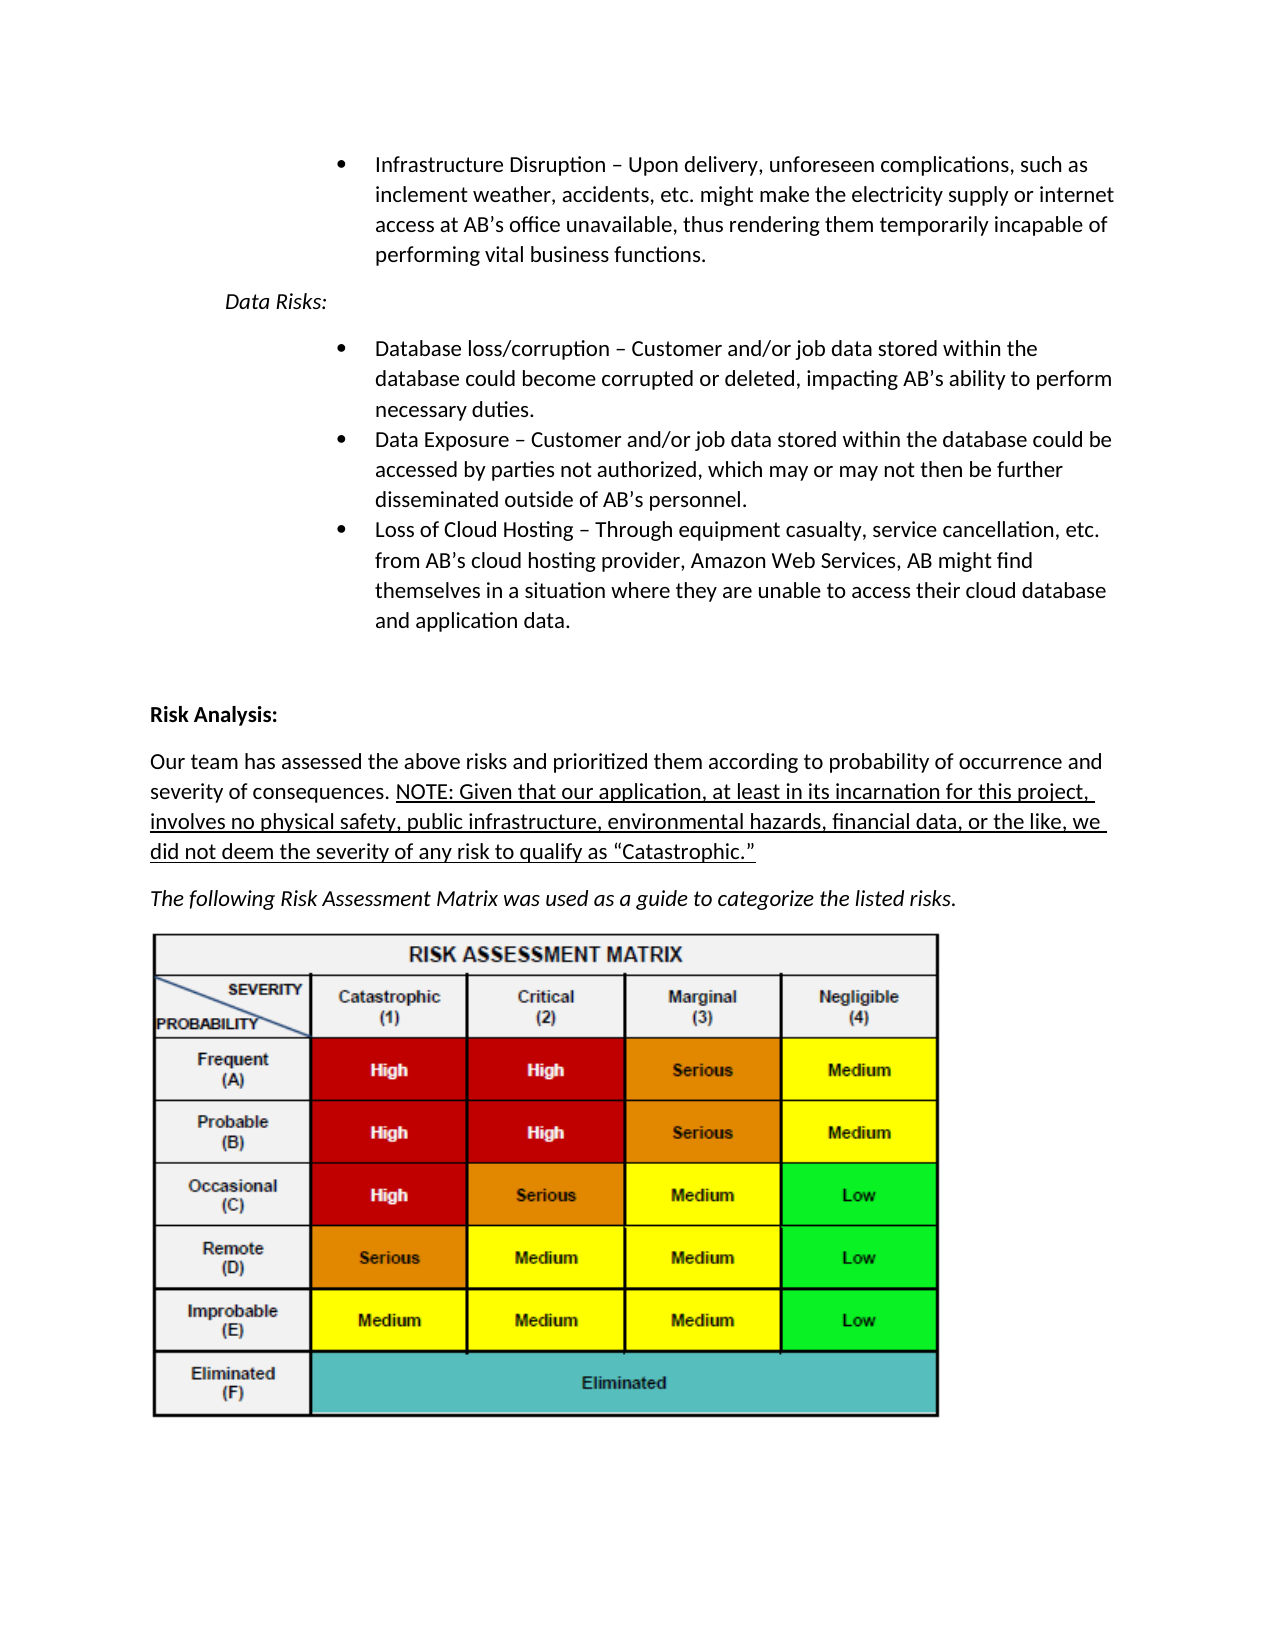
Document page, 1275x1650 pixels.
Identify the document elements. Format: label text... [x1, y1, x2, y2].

picture [150, 931, 944, 1422]
list Database loss/corruption – Customer and/or job data stored within the database could become corrupted or deleted, impacting AB’s ability to perform necessary duties. [337, 334, 1125, 423]
text The following Risk Assessment Matrix was used as a guide to categorize the listed risks. [150, 884, 1125, 912]
list Loss of Cloud Hosting – Through equipment casualty, service cancellation, etc. from AB’s cloud hosting provider, Amazon Web Services, AB might find themselves in a situation where they are unable to access their cloud database and application data. [337, 516, 1125, 634]
text Data Risks: [150, 287, 1125, 316]
list Infrastructure Disruption – Upon delivery, unforeseen complications, such as inclement weather, accidents, etc. might make the electricity supply or internet access at AB’s office unavailable, thus rendering them temporarily incapable of performing vital business functions. [337, 150, 1125, 269]
text Our team has assessed the above risks and prioritized them according to probability of occurrence and severity of consequences. NOTE: Given that our application, at least in its incarnation for this project, involves no physical safety, public infrastructure, environmental hazards, financial data, or the like, we did not deem the severity of any risk to qualify as “Catastrophic.” [150, 747, 1125, 866]
text Risk Analysis: [150, 700, 1125, 728]
list Data Exposure – Customer and/or job data stored within the database could be accessed by parties not authorized, which may or may not then be further disseminated outside of AB’s personnel. [337, 425, 1125, 513]
